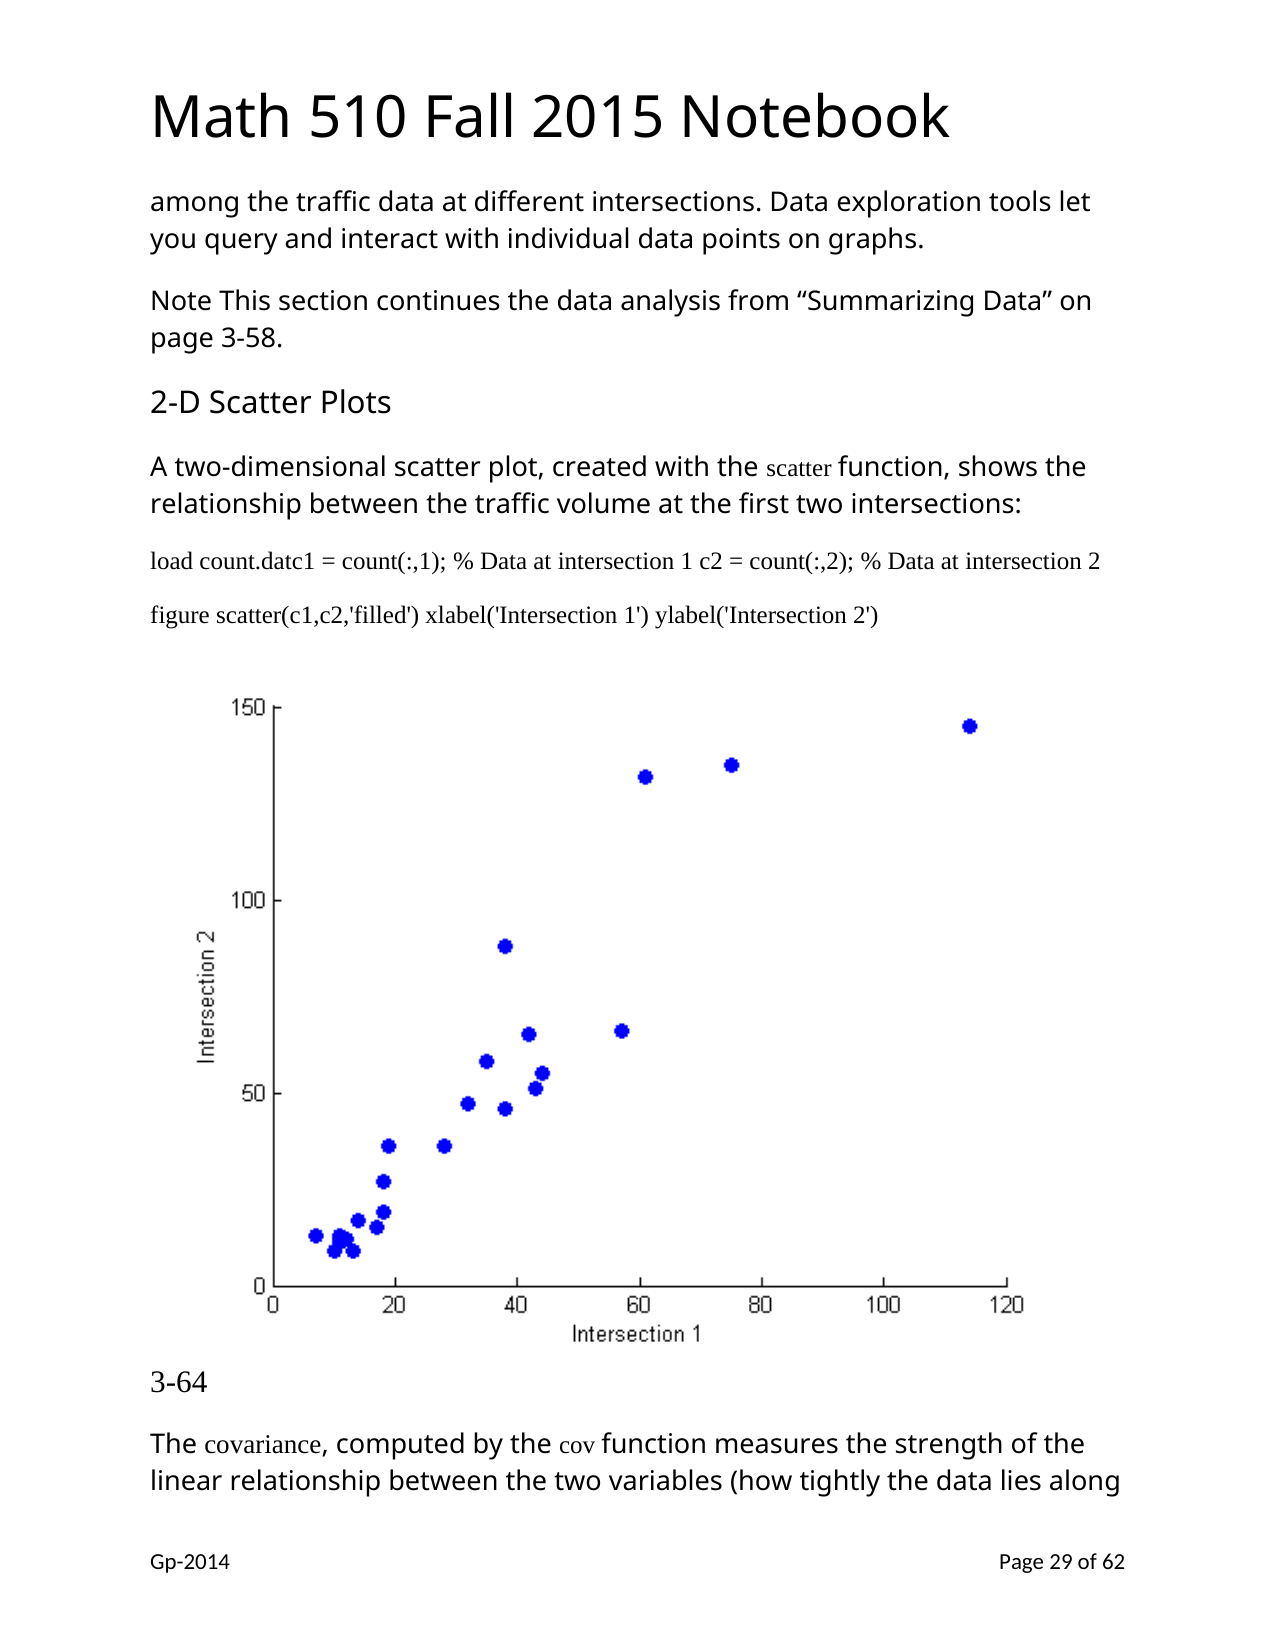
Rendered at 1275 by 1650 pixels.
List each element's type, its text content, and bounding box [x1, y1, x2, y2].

text figure scatter(c1,c2,'filled') xlabel('Intersection 1') ylabel('Intersection 2') [150, 600, 1125, 629]
text 2-D Scatter Plots [150, 380, 1125, 423]
text A two-dimensional scatter plot, created with the scatter function, shows the relationship between the traffic volume at the first two intersections: [150, 448, 1125, 521]
picture [150, 653, 1096, 1364]
text load count.dat c1 = count(:,1); % Data at intersection 1 c2 = count(:,2); % Data at intersection 2 [150, 546, 1125, 575]
text 3-64 [150, 1363, 1125, 1399]
text Note This section continues the data analysis from “Summarizing Data” on page 3-58. [150, 281, 1125, 355]
